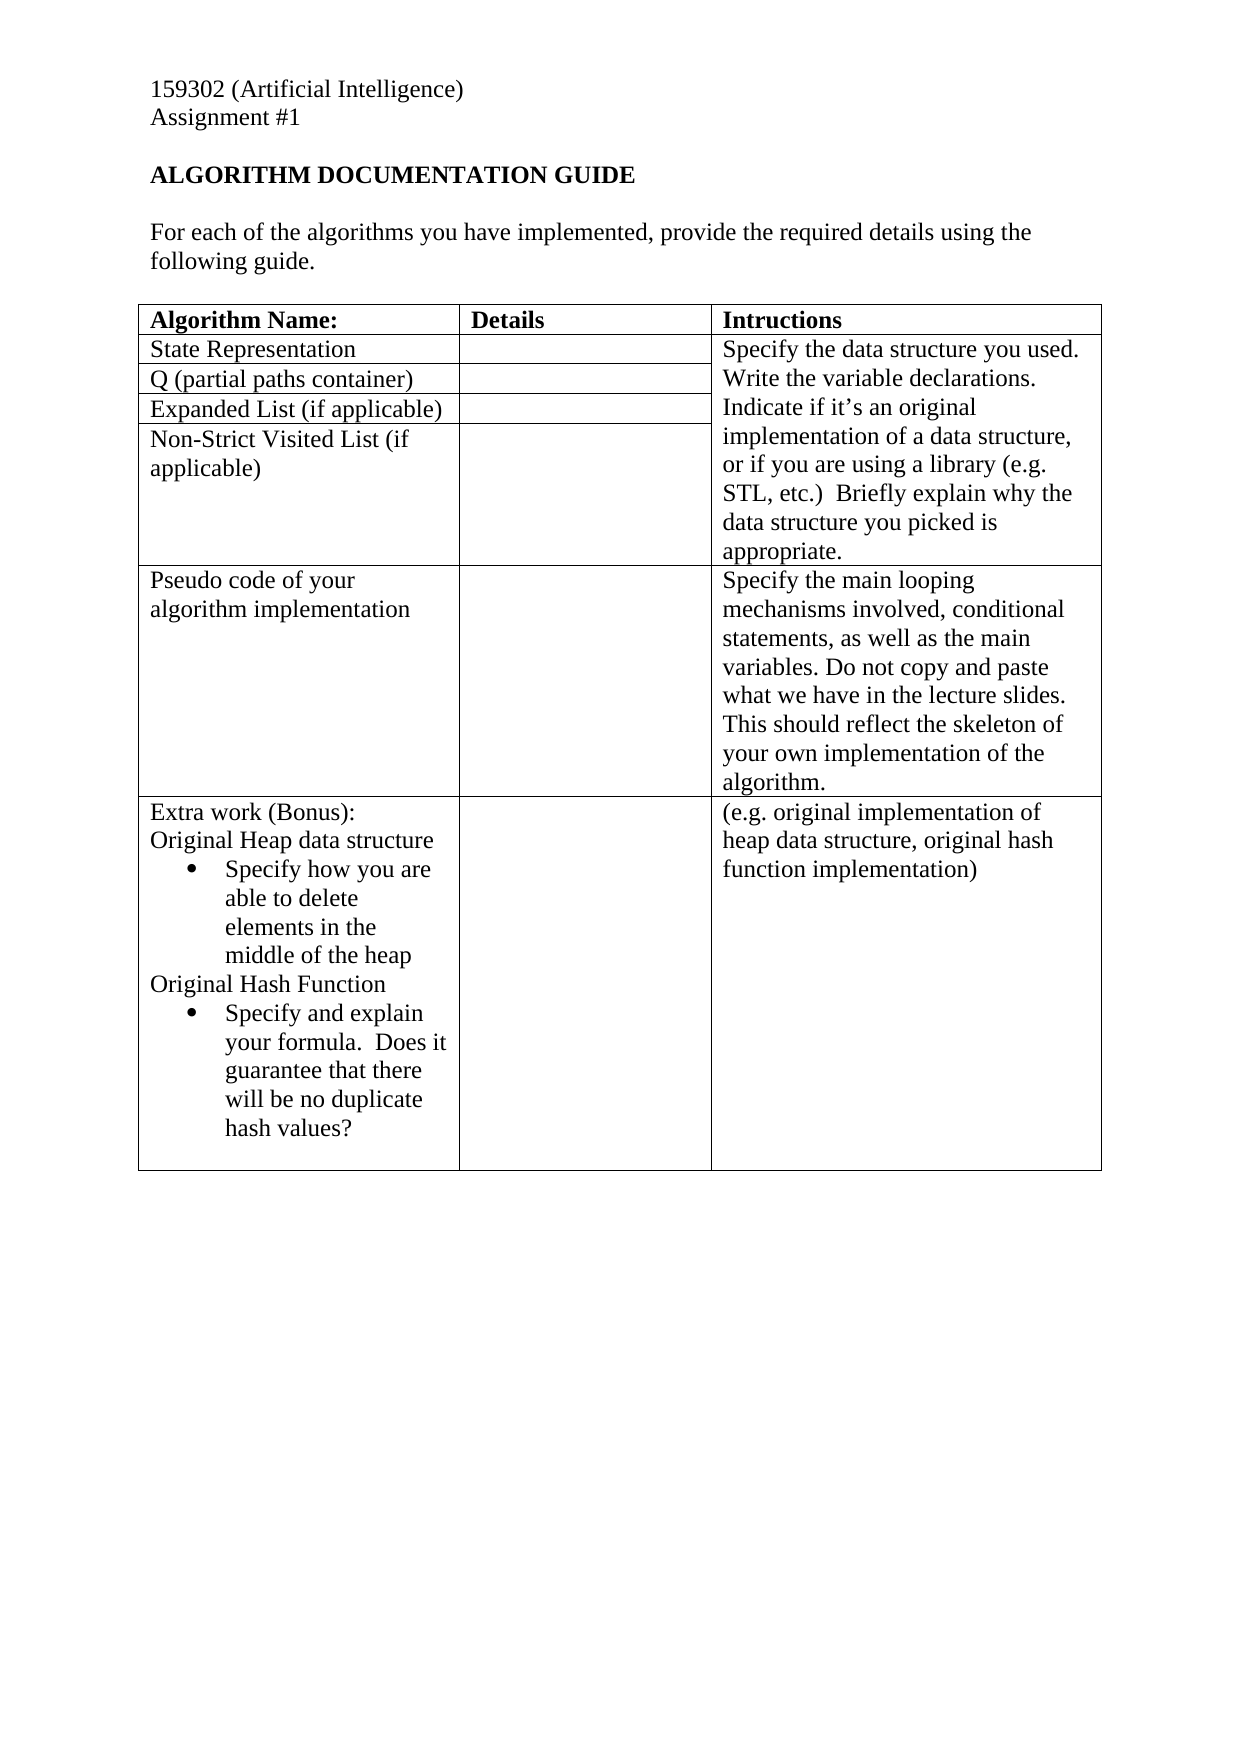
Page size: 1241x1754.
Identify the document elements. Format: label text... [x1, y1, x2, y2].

table_header Algorithm Name: [139, 305, 459, 333]
table_cell Non-Strict Visited List (if applicable) [139, 424, 459, 564]
table_cell Extra work (Bonus): Original Heap data structure Specify how you are able to delete elements in the middle of the heap Original Hash Function Specify and explain your formula. Does it guarantee that there will be no duplicate hash values? [139, 797, 459, 1170]
table_cell [460, 364, 711, 393]
table_cell [460, 394, 711, 423]
table_cell State Representation [139, 335, 459, 363]
text ALGORITHM DOCUMENTATION GUIDE [150, 160, 1090, 189]
table_cell [460, 797, 711, 1170]
table_cell Q (partial paths container) [139, 364, 459, 393]
table_cell Specify the data structure you used. Write the variable declarations. Indicate if it’s an original implementation of a data structure, or if you are using a library (e.g. STL, etc.) Briefly explain why the data structure you picked is appropriate. [712, 335, 1101, 564]
table_cell Expanded List (if applicable) [139, 394, 459, 423]
table_cell [460, 424, 711, 564]
table_cell [460, 335, 711, 363]
table_header Details [460, 305, 711, 333]
table_cell Pseudo code of your algorithm implementation [139, 566, 459, 796]
table_header Intructions [712, 305, 1101, 333]
table_cell [460, 566, 711, 796]
table_cell Specify the main looping mechanisms involved, conditional statements, as well as the main variables. Do not copy and paste what we have in the lecture slides. This should reflect the skeleton of your own implementation of the algorithm. [712, 566, 1101, 796]
text For each of the algorithms you have implemented, provide the required details using the following guide. [150, 217, 1090, 275]
table_cell (e.g. original implementation of heap data structure, original hash function implementation) [712, 797, 1101, 1170]
